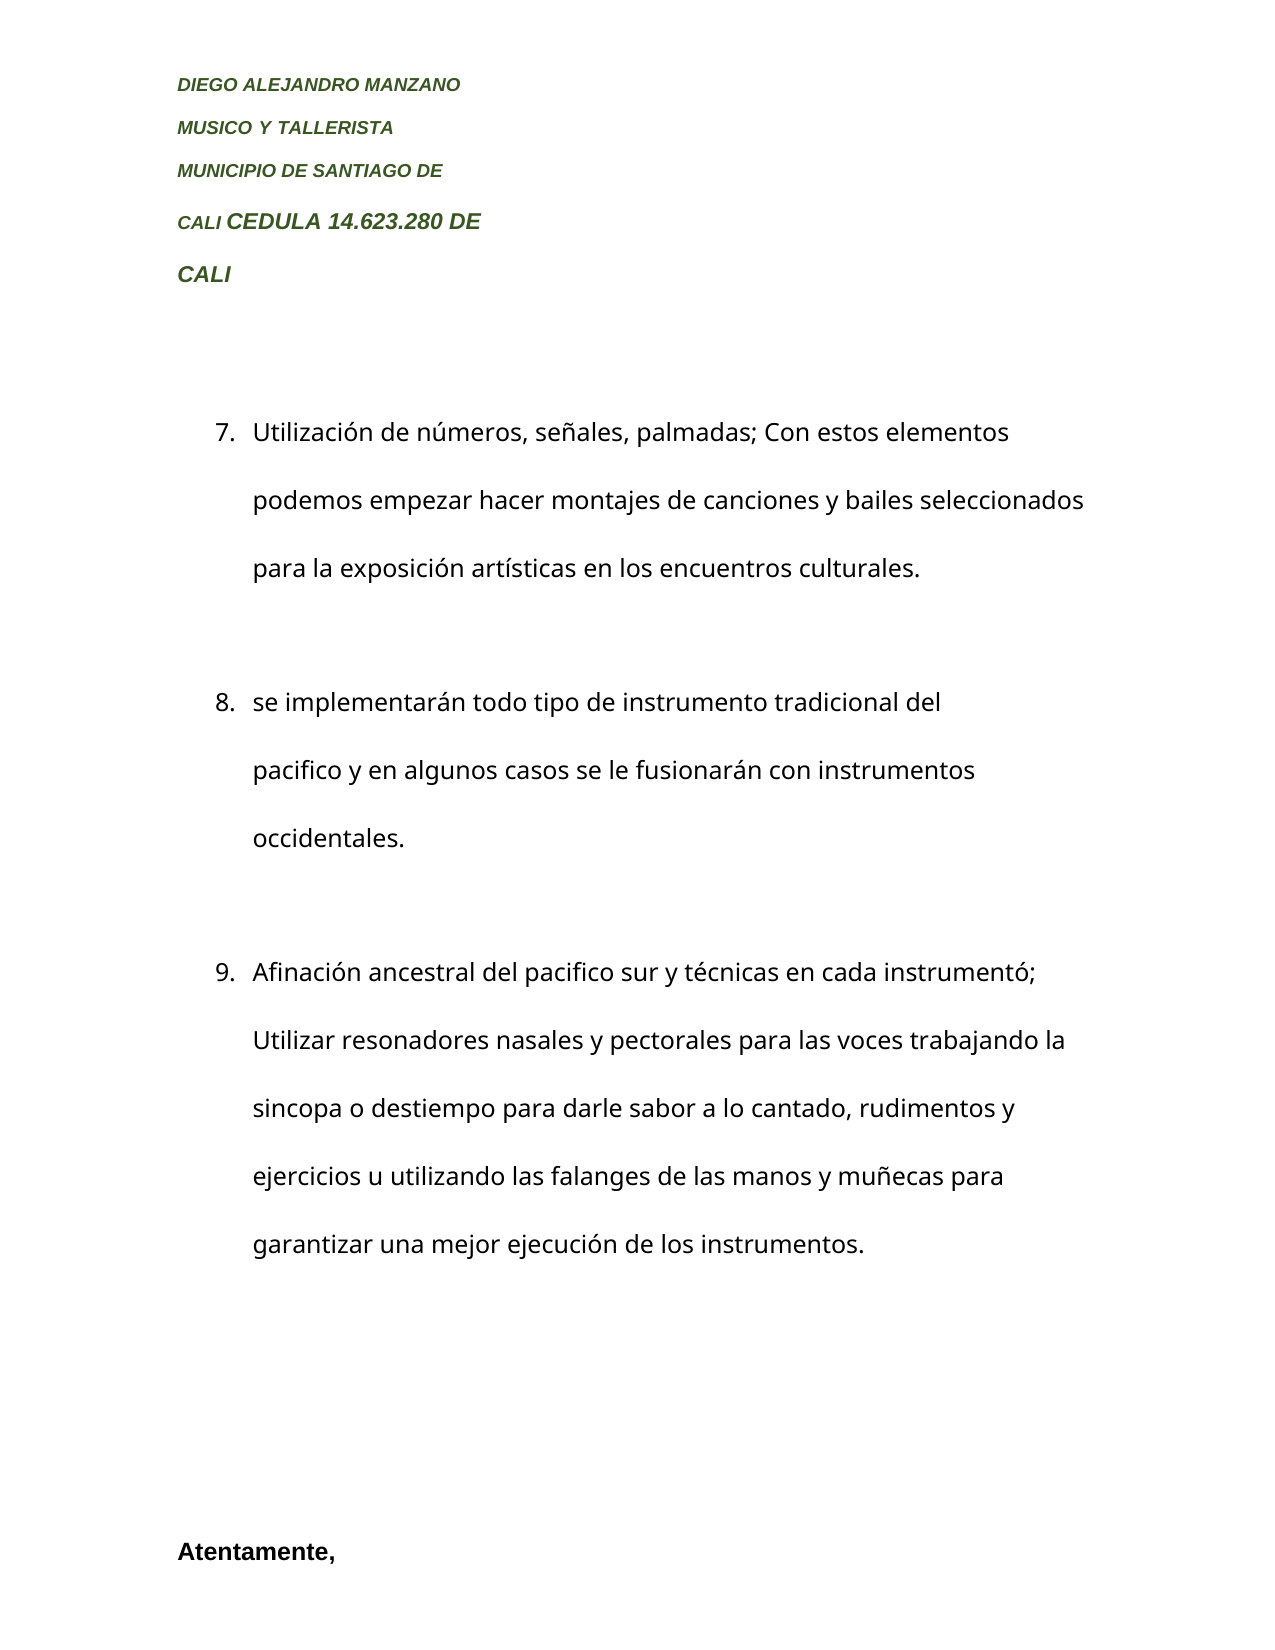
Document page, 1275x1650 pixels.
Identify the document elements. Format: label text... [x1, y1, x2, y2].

text DIEGO ALEJANDRO MANZANO MUSICO Y TALLERISTA MUNICIPIO DE SANTIAGO DE CALI CEDULA 14.623.280 DE CALI [177, 74, 493, 287]
list se implementarán todo tipo de instrumento tradicional del pacifico y en algunos casos se le fusionarán con instrumentos occidentales. [215, 684, 1033, 854]
list Afinación ancestral del pacifico sur y técnicas en cada instrumentó; Utilizar resonadores nasales y pectorales para las voces trabajando la sincopa o destiempo para darle sabor a lo cantado, rudimentos y ejercicios u utilizando las falanges de las manos y muñecas para garantizar una mejor ejecución de los instrumentos. [215, 954, 1079, 1261]
list Utilización de números, señales, palmadas; Con estos elementos podemos empezar hacer montajes de canciones y bailes seleccionados para la exposición artísticas en los encuentros culturales. [215, 414, 1086, 585]
subtitle Atentamente, [177, 1537, 1110, 1566]
